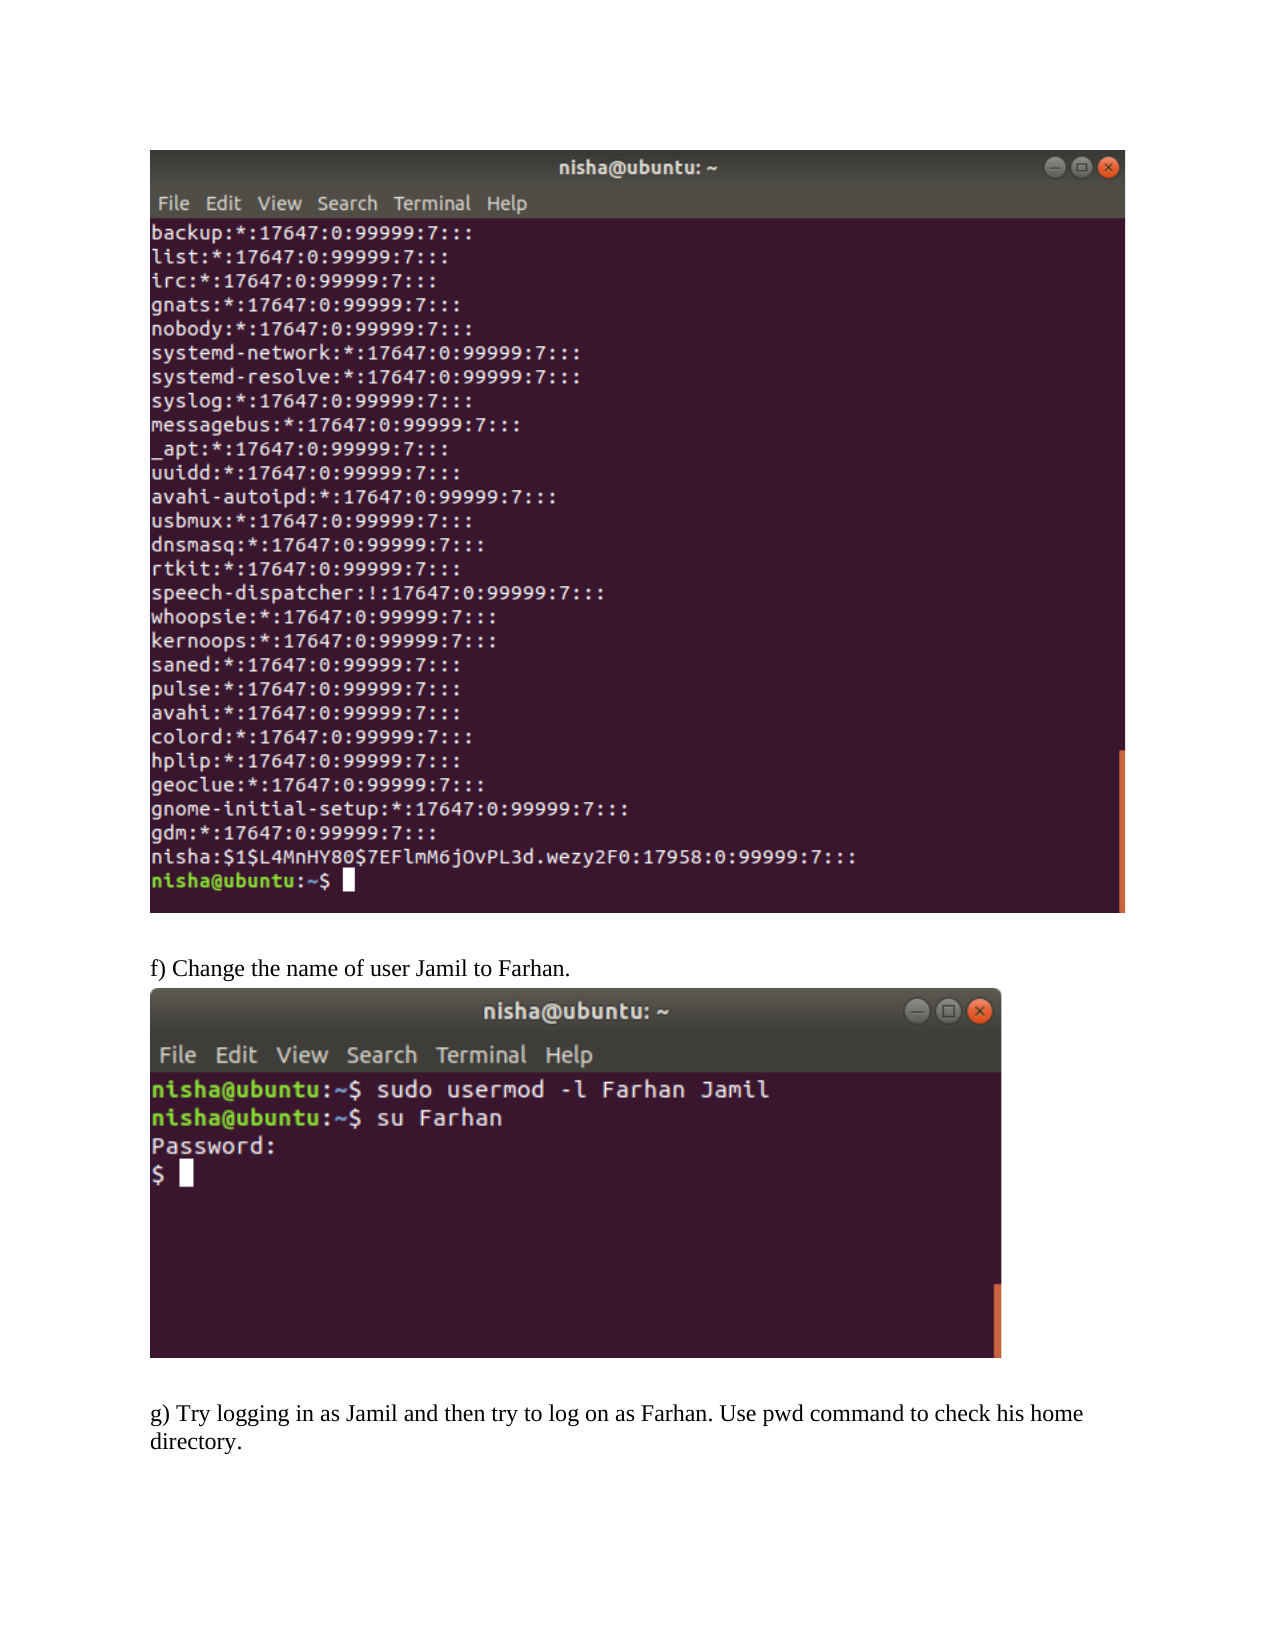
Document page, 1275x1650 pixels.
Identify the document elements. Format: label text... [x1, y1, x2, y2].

text f) Change the name of user Jamil to Farhan. [150, 954, 1125, 982]
picture [150, 150, 1125, 913]
text g) Try logging in as Jamil and then try to log on as Farhan. Use pwd command to check his home directory. [150, 1399, 1125, 1454]
picture [150, 988, 1002, 1358]
